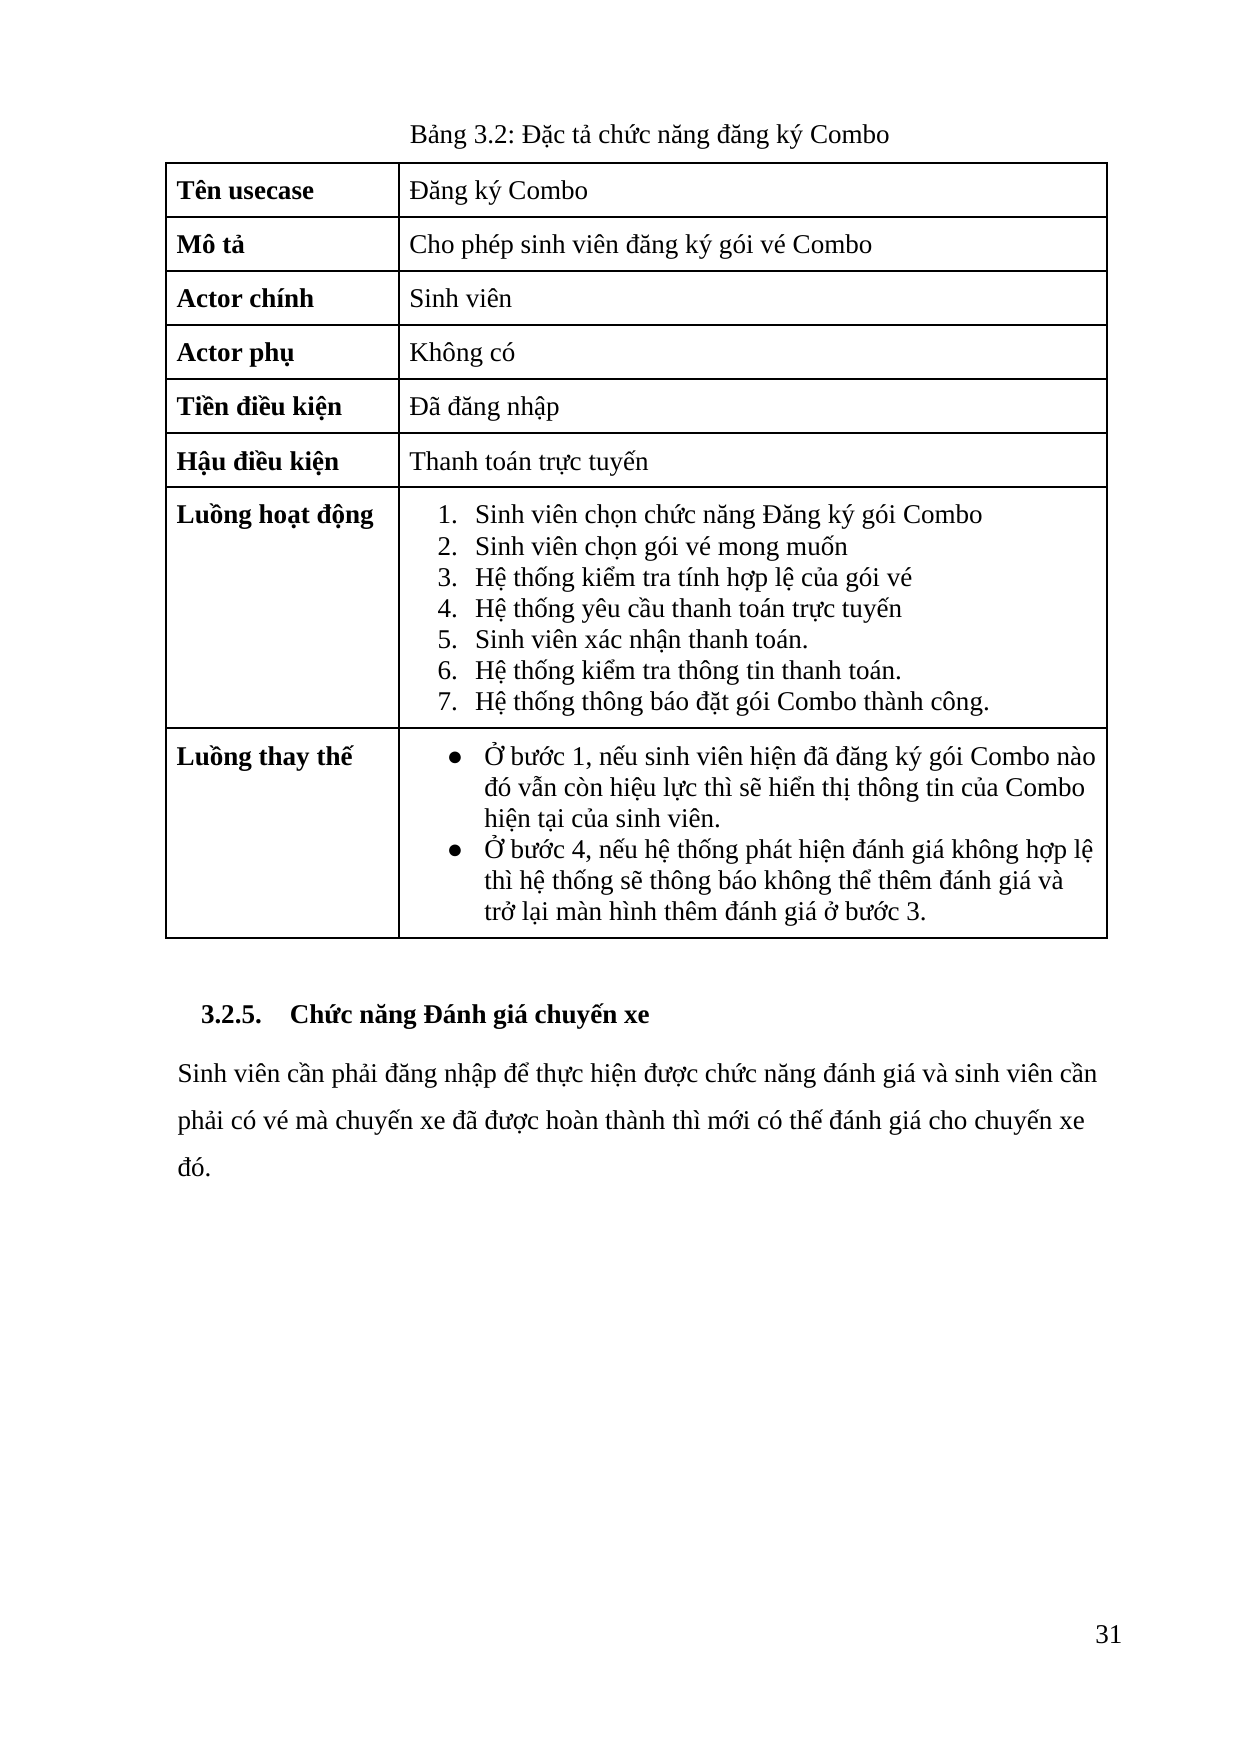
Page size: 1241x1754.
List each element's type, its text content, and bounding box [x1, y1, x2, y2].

table_cell Hậu điều kiện [167, 434, 398, 486]
table_cell Actor chính [167, 272, 398, 324]
table_cell Cho phép sinh viên đăng ký gói vé Combo [400, 218, 1106, 270]
table_cell Sinh viên [400, 272, 1106, 324]
table_cell Ở bước 1, nếu sinh viên hiện đã đăng ký gói Combo nào đó vẫn còn hiệu lực thì sẽ hiển thị thông tin của Combo hiện tại của sinh viên. Ở bước 4, nếu hệ thống phát hiện đánh giá không hợp lệ thì hệ thống sẽ thông báo không thể thêm đánh giá và trở lại màn hình thêm đánh giá ở bước 3. [400, 729, 1106, 937]
text Sinh viên cần phải đăng nhập để thực hiện được chức năng đánh giá và sinh viên cần phải có vé mà chuyến xe đã được hoàn thành thì mới có thế đánh giá cho chuyến xe đó. [177, 1057, 1122, 1182]
table_cell Luồng hoạt động [167, 488, 398, 727]
table_cell Mô tả [167, 218, 398, 270]
table_cell Đã đăng nhập [400, 380, 1106, 432]
subtitle Chức năng Đánh giá chuyến xe [201, 998, 1122, 1029]
table_header Đăng ký Combo [400, 164, 1106, 216]
table_cell Tiền điều kiện [167, 380, 398, 432]
table_cell Thanh toán trực tuyến [400, 434, 1106, 486]
table_header Tên usecase [167, 164, 398, 216]
text Bảng 3.2: Đặc tả chức năng đăng ký Combo [177, 118, 1122, 149]
table_cell Không có [400, 326, 1106, 378]
table_cell Sinh viên chọn chức năng Đăng ký gói Combo Sinh viên chọn gói vé mong muốn Hệ thống kiểm tra tính hợp lệ của gói vé Hệ thống yêu cầu thanh toán trực tuyến Sinh viên xác nhận thanh toán. Hệ thống kiểm tra thông tin thanh toán. Hệ thống thông báo đặt gói Combo thành công. [400, 488, 1106, 727]
table_cell Actor phụ [167, 326, 398, 378]
table_cell Luồng thay thế [167, 729, 398, 937]
